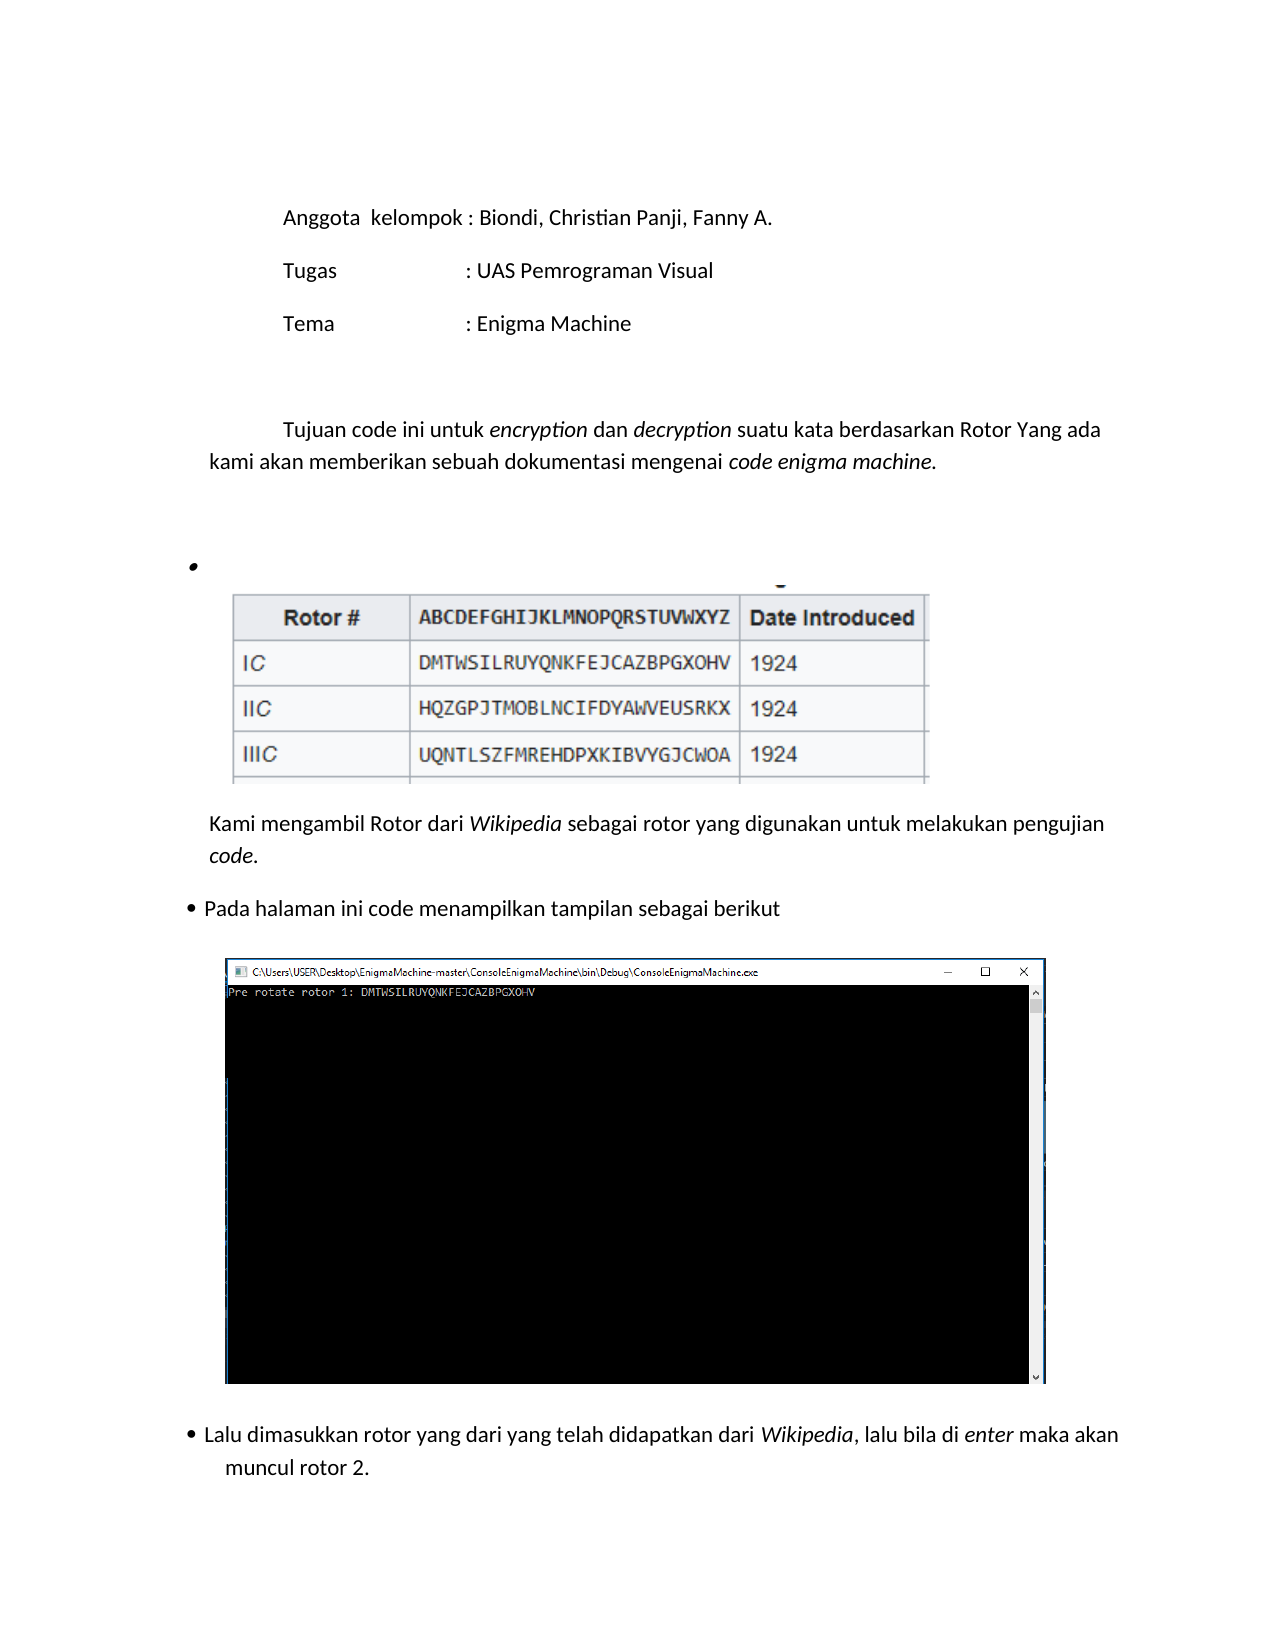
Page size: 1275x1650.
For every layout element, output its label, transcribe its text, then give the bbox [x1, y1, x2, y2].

list Lalu dimasukkan rotor yang dari yang telah didapatkan dari Wikipedia, lalu bila di enter maka akan muncul rotor 2. [187, 1421, 1125, 1481]
list Pada halaman ini code menampilkan tampilan sebagai berikut [187, 894, 1125, 922]
text Tujuan code ini untuk encryption dan decryption suatu kata berdasarkan Rotor Yang ada kami akan memberikan sebuah dokumentasi mengenai code enigma machine. [209, 415, 1125, 475]
picture [225, 958, 1046, 1384]
text Kami mengambil Rotor dari Wikipedia sebagai rotor yang digunakan untuk melakukan pengujian code. [209, 809, 1125, 869]
text Tugas : UAS Pemrograman Visual [209, 256, 1125, 284]
text Tema : Enigma Machine [209, 309, 1125, 337]
text Anggota kelompok : Biondi, Christian Panji, Fanny A. [209, 203, 1125, 231]
picture [225, 585, 930, 784]
